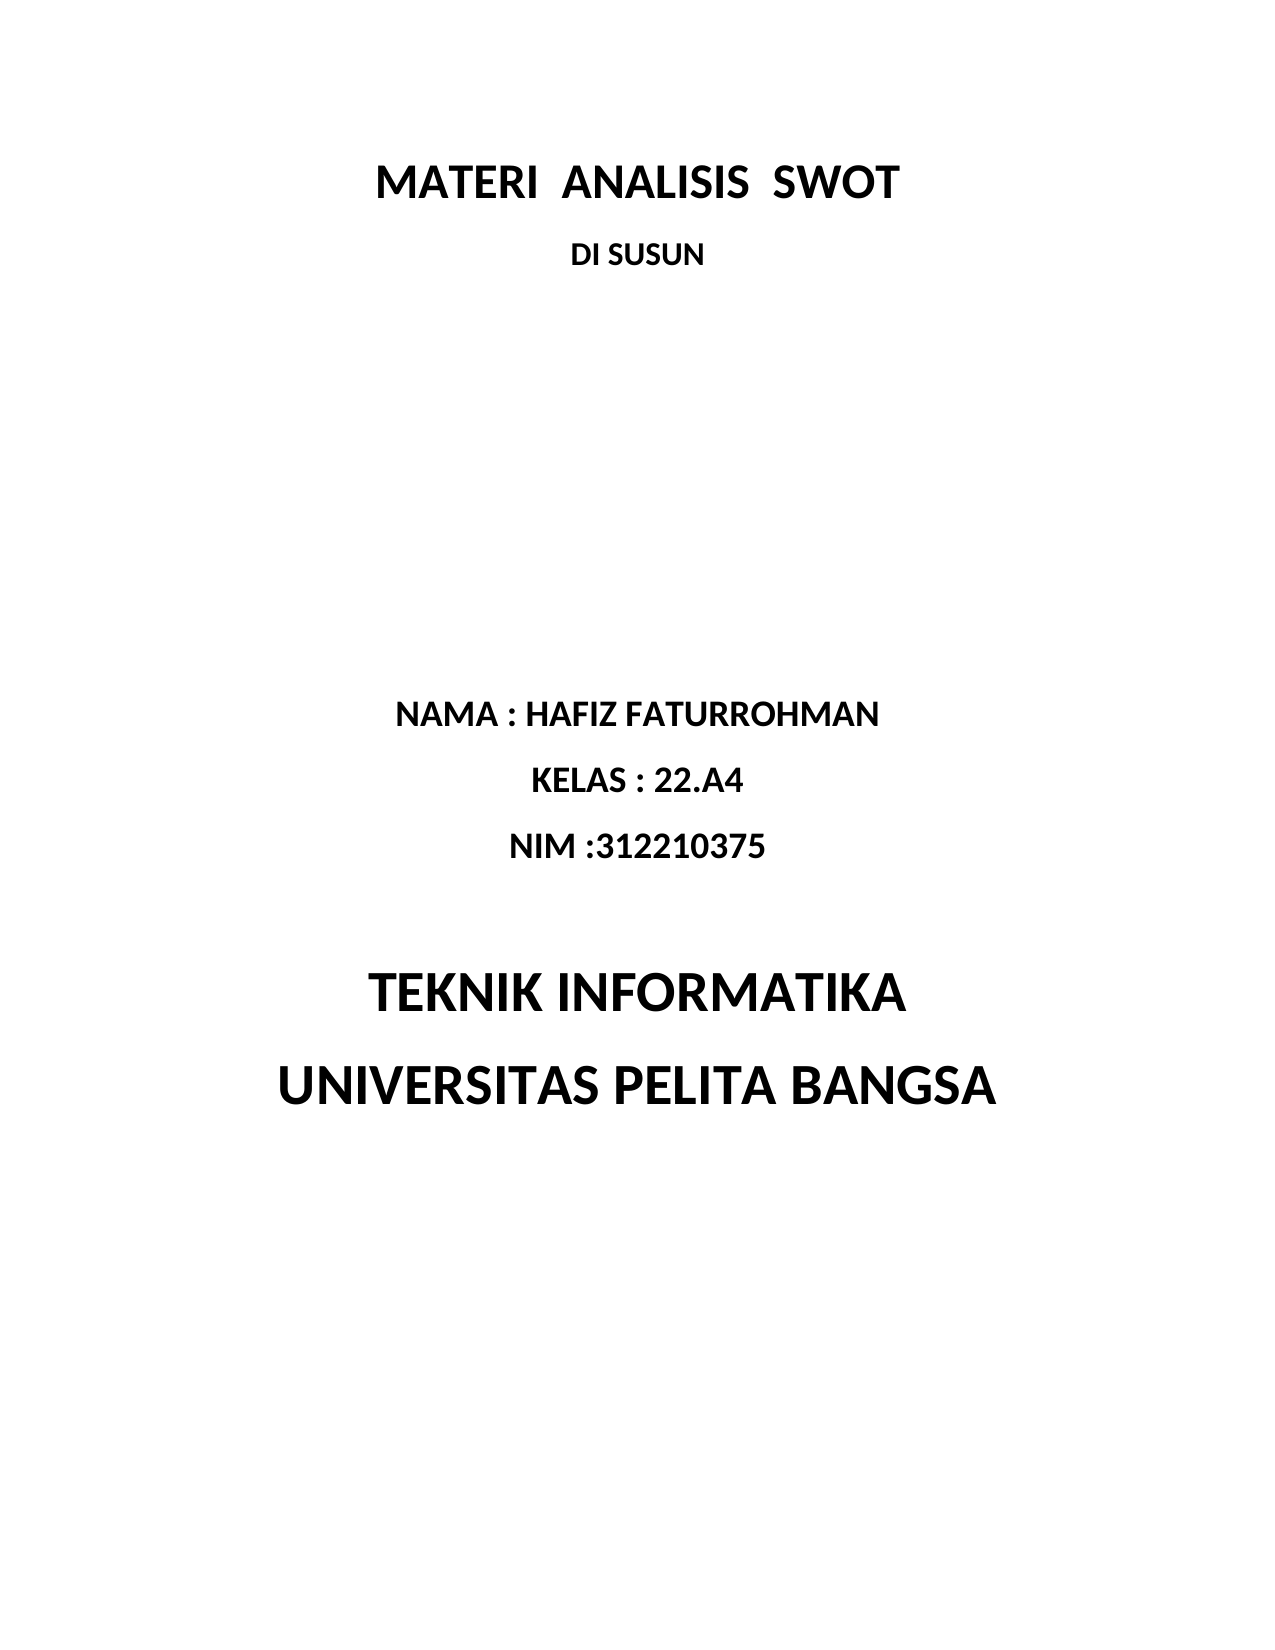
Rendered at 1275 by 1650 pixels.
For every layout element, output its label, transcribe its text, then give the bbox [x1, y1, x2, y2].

text DI SUSUN [150, 232, 1125, 273]
text UNIVERSITAS PELITA BANGSA [150, 1048, 1125, 1119]
text MATERI ANALISIS SWOT [150, 150, 1125, 211]
text TEKNIK INFORMATIKA [150, 954, 1125, 1026]
text NAMA : HAFIZ FATURROHMAN [150, 690, 1125, 736]
text NIM :312210375 [150, 822, 1125, 868]
text KELAS : 22.A4 [150, 756, 1125, 802]
